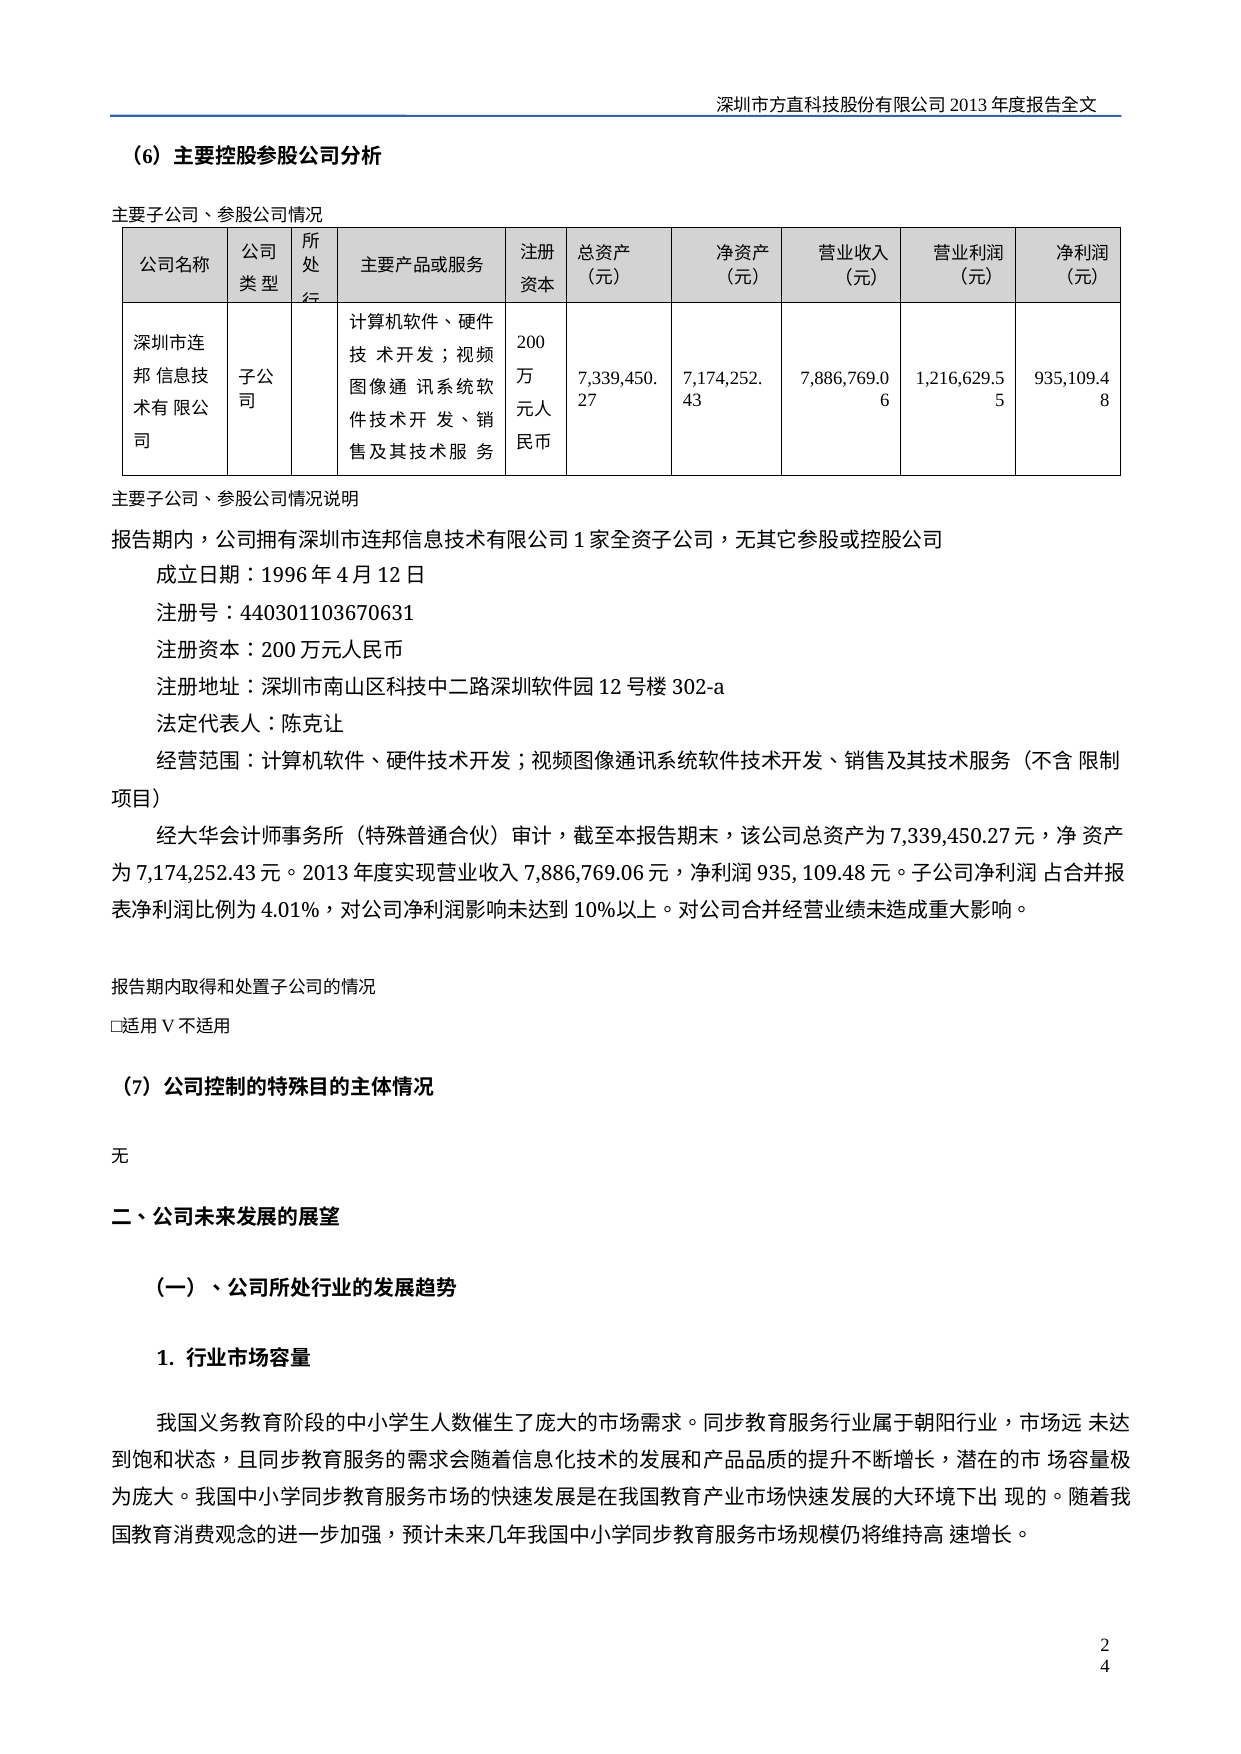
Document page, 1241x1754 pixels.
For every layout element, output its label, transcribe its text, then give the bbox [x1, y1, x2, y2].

table_header 所处 行业 [292, 228, 337, 302]
text 经大华会计师事务所（特殊普通合伙）审计，截至本报告期末，该公司总资产为7,339,450.27元，净 资产为7,174,252.43元。2013年度实现营业收入7,886,769.06元，净利润935, 109.48元。子公司净利润 占合并报表净利润比例为4.01%，对公司净利润影响未达到10%以上。对公司合并经营业绩未造成重大影响。 [111, 813, 1132, 925]
text 主要子公司、参股公司情况 [111, 203, 1132, 227]
table_header 公司类 型 [228, 228, 291, 302]
text 无 [111, 1144, 1132, 1168]
table_header 公司名称 [123, 228, 227, 302]
table_cell 7,886,769.06 [782, 303, 900, 474]
text 二、公司未来发展的展望 [111, 1195, 1132, 1232]
table_cell 7,174,252.43 [672, 303, 781, 474]
table_cell 深圳市连邦 信息技术有 限公司 [123, 303, 227, 474]
text 经营范围：计算机软件、硬件技术开发；视频图像通讯系统软件技术开发、销售及其技术服务（不含 限制项目） [111, 739, 1132, 813]
text （6）主要控股参股公司分析 [121, 141, 1132, 169]
table_cell 子公司 [228, 303, 291, 474]
table_header 总资产（元） [567, 228, 671, 302]
text 主要子公司、参股公司情况说明 [111, 486, 1132, 510]
text 报告期内，公司拥有深圳市连邦信息技术有限公司1家全资子公司，无其它参股或控股公司 [111, 525, 1132, 553]
text 注册资本：200万元人民币 [111, 627, 1132, 665]
table_header 注册 资本 [506, 228, 566, 302]
text 成立日期：1996年4月12日 [111, 553, 1132, 590]
table_header 净利润（元） [1016, 228, 1120, 302]
text □适用V不适用 [111, 1014, 1132, 1038]
table_cell 935,109.48 [1016, 303, 1120, 474]
text 报告期内取得和处置子公司的情况 [111, 975, 1132, 999]
table_cell 200万 元人 民币 [506, 303, 566, 474]
table_header 主要产品或服务 [338, 228, 505, 302]
text 法定代表人：陈克让 [111, 702, 1132, 739]
text （7）公司控制的特殊目的主体情况 [111, 1065, 1132, 1102]
text 注册地址：深圳市南山区科技中二路深圳软件园12号楼302-a [111, 665, 1132, 702]
list 行业市场容量 [111, 1336, 1132, 1373]
text 我国义务教育阶段的中小学生人数催生了庞大的市场需求。同步教育服务行业属于朝阳行业，市场远 未达到饱和状态，且同步教育服务的需求会随着信息化技术的发展和产品品质的提升不断增长，潜在的市 场容量极为庞大。我国中小学同步教育服务市场的快速发展是在我国教育产业市场快速发展的大环境下出 现的。随着我国教育消费观念的进一步加强，预计未来几年我国中小学同步教育服务市场规模仍将维持高 速增长。 [111, 1400, 1132, 1549]
table_cell 计算机软件、硬件技 术开发；视频图像通 讯系统软件技术开 发、销售及其技术服 务（不含限制项目） [338, 303, 505, 474]
table_cell [292, 303, 337, 474]
text 注册号：440301103670631 [111, 590, 1132, 627]
table_cell 1,216,629.55 [901, 303, 1015, 474]
text （一）、公司所处行业的发展趋势 [111, 1266, 1132, 1303]
table_cell 7,339,450.27 [567, 303, 671, 474]
table_header 营业利润（元） [901, 228, 1015, 302]
table_header 营业收入（元） [782, 228, 900, 302]
table_header 净资产（元） [672, 228, 781, 302]
